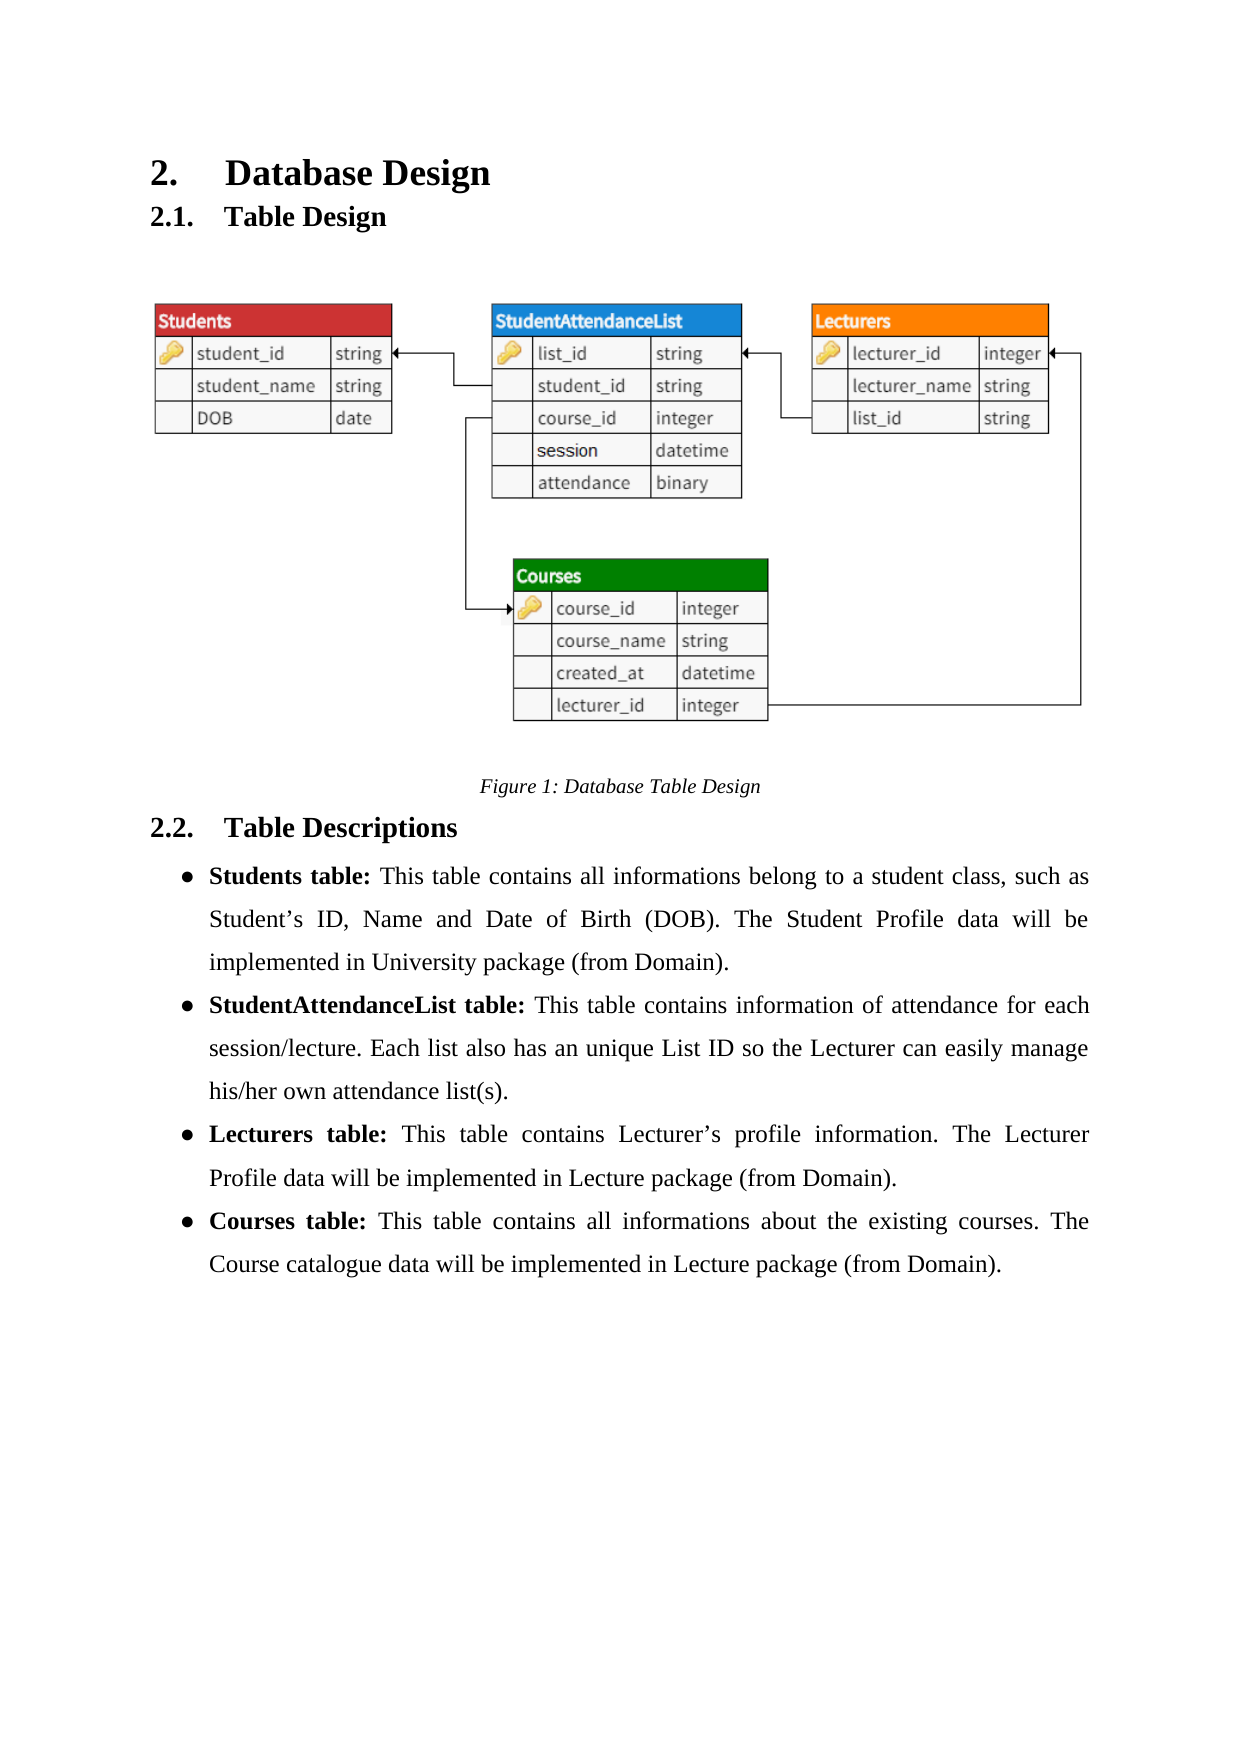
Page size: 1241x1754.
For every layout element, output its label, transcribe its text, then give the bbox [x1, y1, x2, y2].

text 2.1. Table Design [150, 199, 1090, 233]
picture [150, 300, 1091, 726]
list Courses table: This table contains all informations about the existing courses. The Course catalogue data will be implemented in Lecture package (from Domain). [179, 1206, 1090, 1278]
text 2. Database Design [150, 150, 1090, 193]
text Figure 1: Database Table Design [150, 774, 1090, 798]
text 2.2. Table Descriptions [150, 810, 1090, 844]
list Students table: This table contains all informations belong to a student class, such as Student’s ID, Name and Date of Birth (DOB). The Student Profile data will be implemented in University package (from Domain). [179, 861, 1090, 976]
list Lecturers table: This table contains Lecturer’s profile information. The Lecturer Profile data will be implemented in Lecture package (from Domain). [179, 1119, 1090, 1191]
list StudentAttendanceList table: This table contains information of attendance for each session/lecture. Each list also has an unique List ID so the Lecturer can easily manage his/her own attendance list(s). [179, 990, 1090, 1105]
